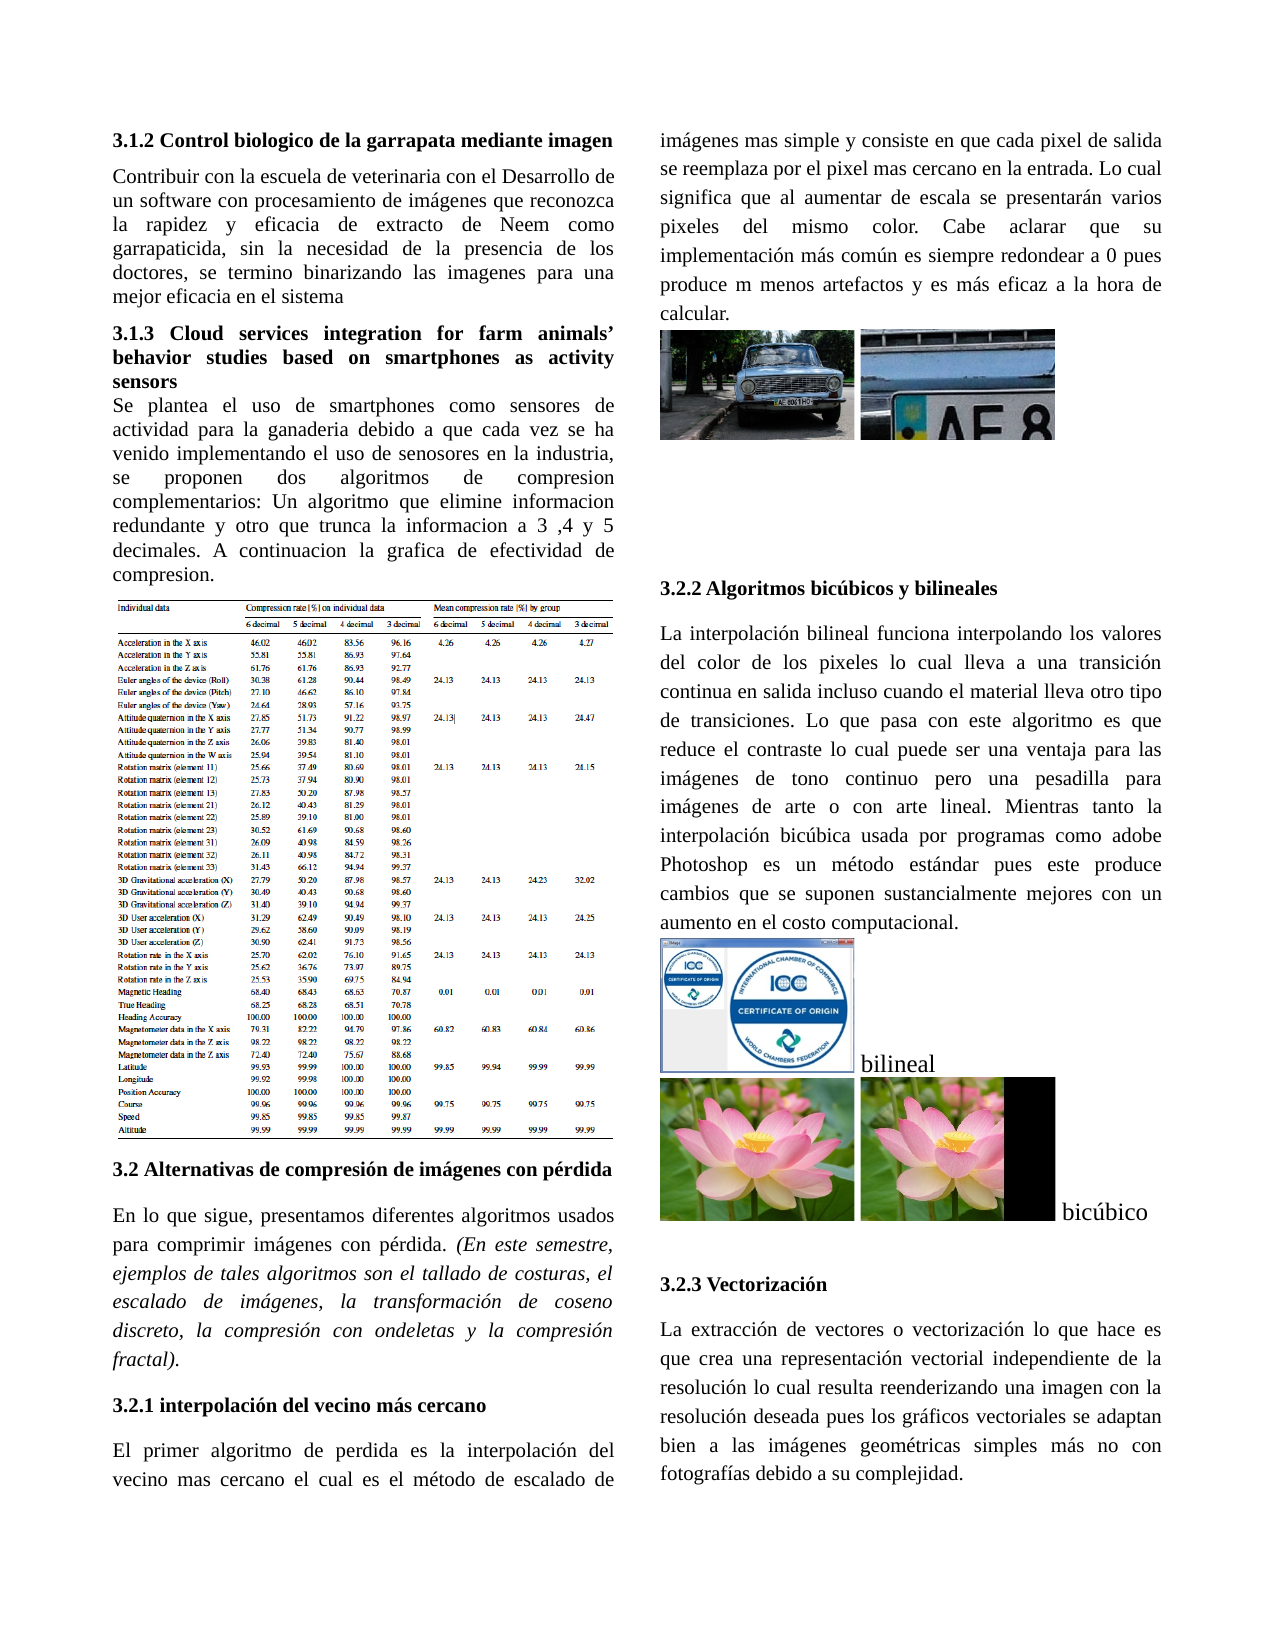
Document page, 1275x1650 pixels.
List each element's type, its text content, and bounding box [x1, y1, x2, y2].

picture [112, 598, 615, 1141]
text La extracción de vectores o vectorización lo que hace es que crea una representación vectorial independiente de la resolución lo cual resulta reenderizando una imagen con la resolución deseada pues los gráficos vectoriales se adaptan bien a las imágenes geométricas simples más no con fotografías debido a su complejidad. [660, 1317, 1162, 1485]
picture [860, 329, 1055, 440]
subtitle 3.2 Alternativas de compresión de imágenes con pérdida [112, 1157, 615, 1181]
text 3.2.3 Vectorización [660, 1272, 1162, 1296]
subtitle En lo que sigue, presentamos diferentes algoritmos usados para comprimir imágenes con pérdida. (En este semestre, ejemplos de tales algoritmos son el tallado de costuras, el escalado de imágenes, la transformación de coseno discreto, la compresión con ondeletas y la compresión fractal). [112, 1203, 615, 1371]
text 3.2.2 Algoritmos bicúbicos y bilineales [660, 576, 1162, 600]
subtitle 3.1.2 Control biologico de la garrapata mediante imagen [112, 127, 615, 152]
text La interpolación bilineal funciona interpolando los valores del color de los pixeles lo cual lleva a una transición continua en salida incluso cuando el material lleva otro tipo de transiciones. Lo que pasa con este algoritmo es que reduce el contraste lo cual puede ser una ventaja para las imágenes de tono continuo pero una pesadilla para imágenes de arte o con arte lineal. Mientras tanto la interpolación bicúbica usada por programas como adobe Photoshop es un método estándar pues este produce cambios que se suponen sustancialmente mejores con un aumento en el costo computacional. [660, 621, 1162, 934]
text 3.2.1 interpolación del vecino más cercano [112, 1393, 615, 1417]
picture [660, 330, 855, 440]
picture [660, 938, 855, 1073]
picture [860, 1077, 1056, 1221]
subtitle 3.1.3 Cloud services integration for farm animals’ behavior studies based on smartphones as activity sensors [112, 321, 615, 393]
subtitle Contribuir con la escuela de veterinaria con el Desarrollo de un software con procesamiento de imágenes que reconozca la rapidez y eficacia de extracto de Neem como garrapaticida, sin la necesidad de la presencia de los doctores, se termino binarizando las imagenes para una mejor eficacia en el sistema [112, 164, 615, 308]
picture [660, 1078, 855, 1221]
text El primer algoritmo de perdida es la interpolación del vecino mas cercano el cual es el método de escalado de imágenes mas simple y consiste en que cada pixel de salida se reemplaza por el pixel mas cercano en la entrada. Lo cual significa que al aumentar de escala se presentarán varios pixeles del mismo color. Cabe aclarar que su implementación más común es siempre redondear a 0 pues produce m menos artefactos y es más eficaz a la hora de calcular. [660, 127, 1162, 325]
text Se plantea el uso de smartphones como sensores de actividad para la ganaderia debido a que cada vez se ha venido implementando el uso de senosores en la industria, se proponen dos algoritmos de compresion complementarios: Un algoritmo que elimine informacion redundante y otro que trunca la informacion a 3 ,4 y 5 decimales. A continuacion la grafica de efectividad de compresion. [112, 393, 615, 586]
